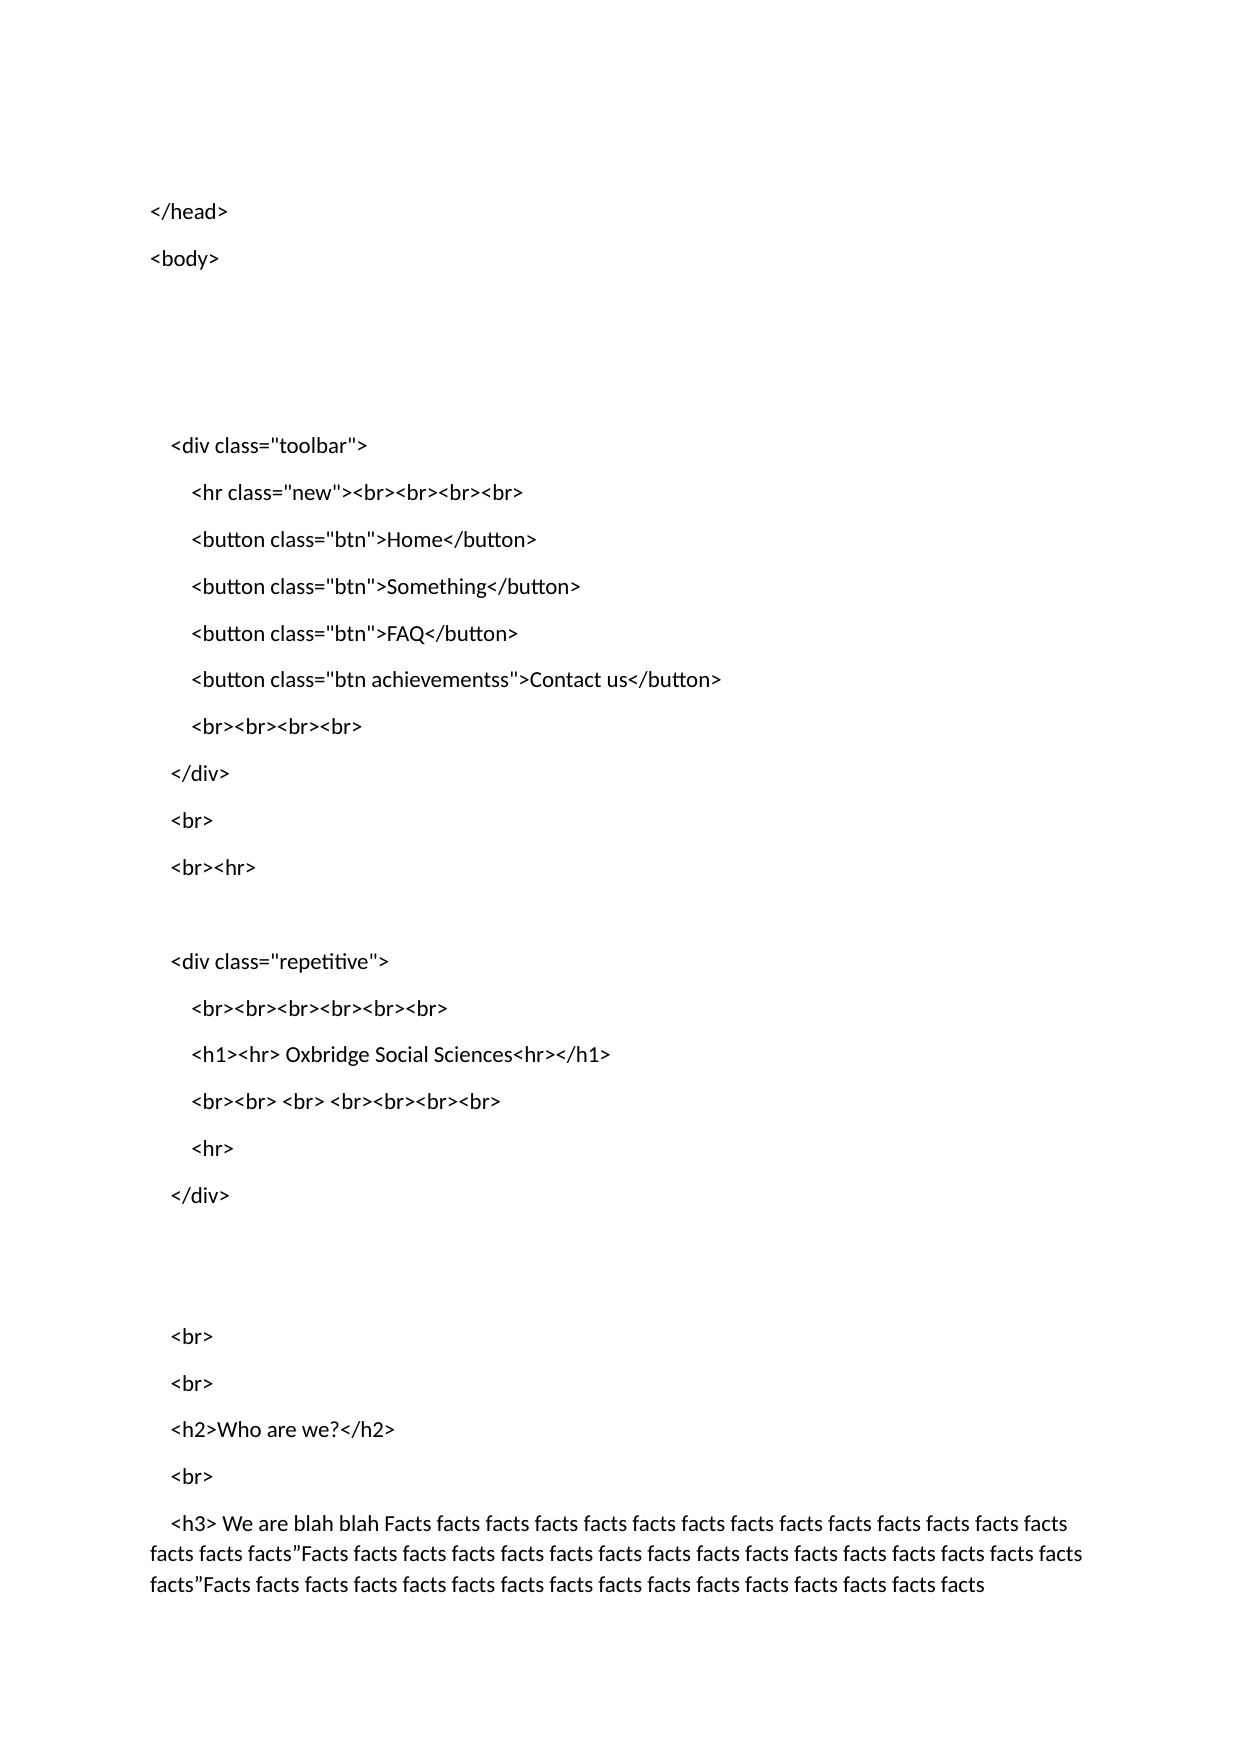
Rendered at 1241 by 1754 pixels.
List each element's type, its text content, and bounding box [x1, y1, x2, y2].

text </head> [150, 197, 1090, 225]
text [150, 1509, 1090, 1598]
text </div> [150, 1181, 1090, 1209]
text <br><br><br><br> [150, 712, 1090, 741]
text <div class="toolbar"> [150, 431, 1090, 459]
text <button class="btn">FAQ</button> [150, 619, 1090, 647]
text <br><hr> [150, 853, 1090, 881]
text <button class="btn">Something</button> [150, 572, 1090, 600]
text <br> [150, 1369, 1090, 1397]
text </div> [150, 759, 1090, 787]
text <button class="btn achievementss">Contact us</button> [150, 666, 1090, 694]
text <h2>Who are we?</h2> [150, 1416, 1090, 1444]
text <hr class="new"><br><br><br><br> [150, 478, 1090, 506]
text <h1><hr> Oxbridge Social Sciences<hr></h1> [150, 1041, 1090, 1069]
text <br> [150, 1462, 1090, 1491]
text <br><br><br><br><br><br> [150, 994, 1090, 1022]
text <br><br> <br> <br><br><br><br> [150, 1087, 1090, 1116]
text <br> [150, 806, 1090, 834]
text <body> [150, 244, 1090, 272]
text <br> [150, 1322, 1090, 1350]
text <div class="repetitive"> [150, 947, 1090, 975]
text <button class="btn">Home</button> [150, 525, 1090, 553]
text <hr> [150, 1134, 1090, 1162]
